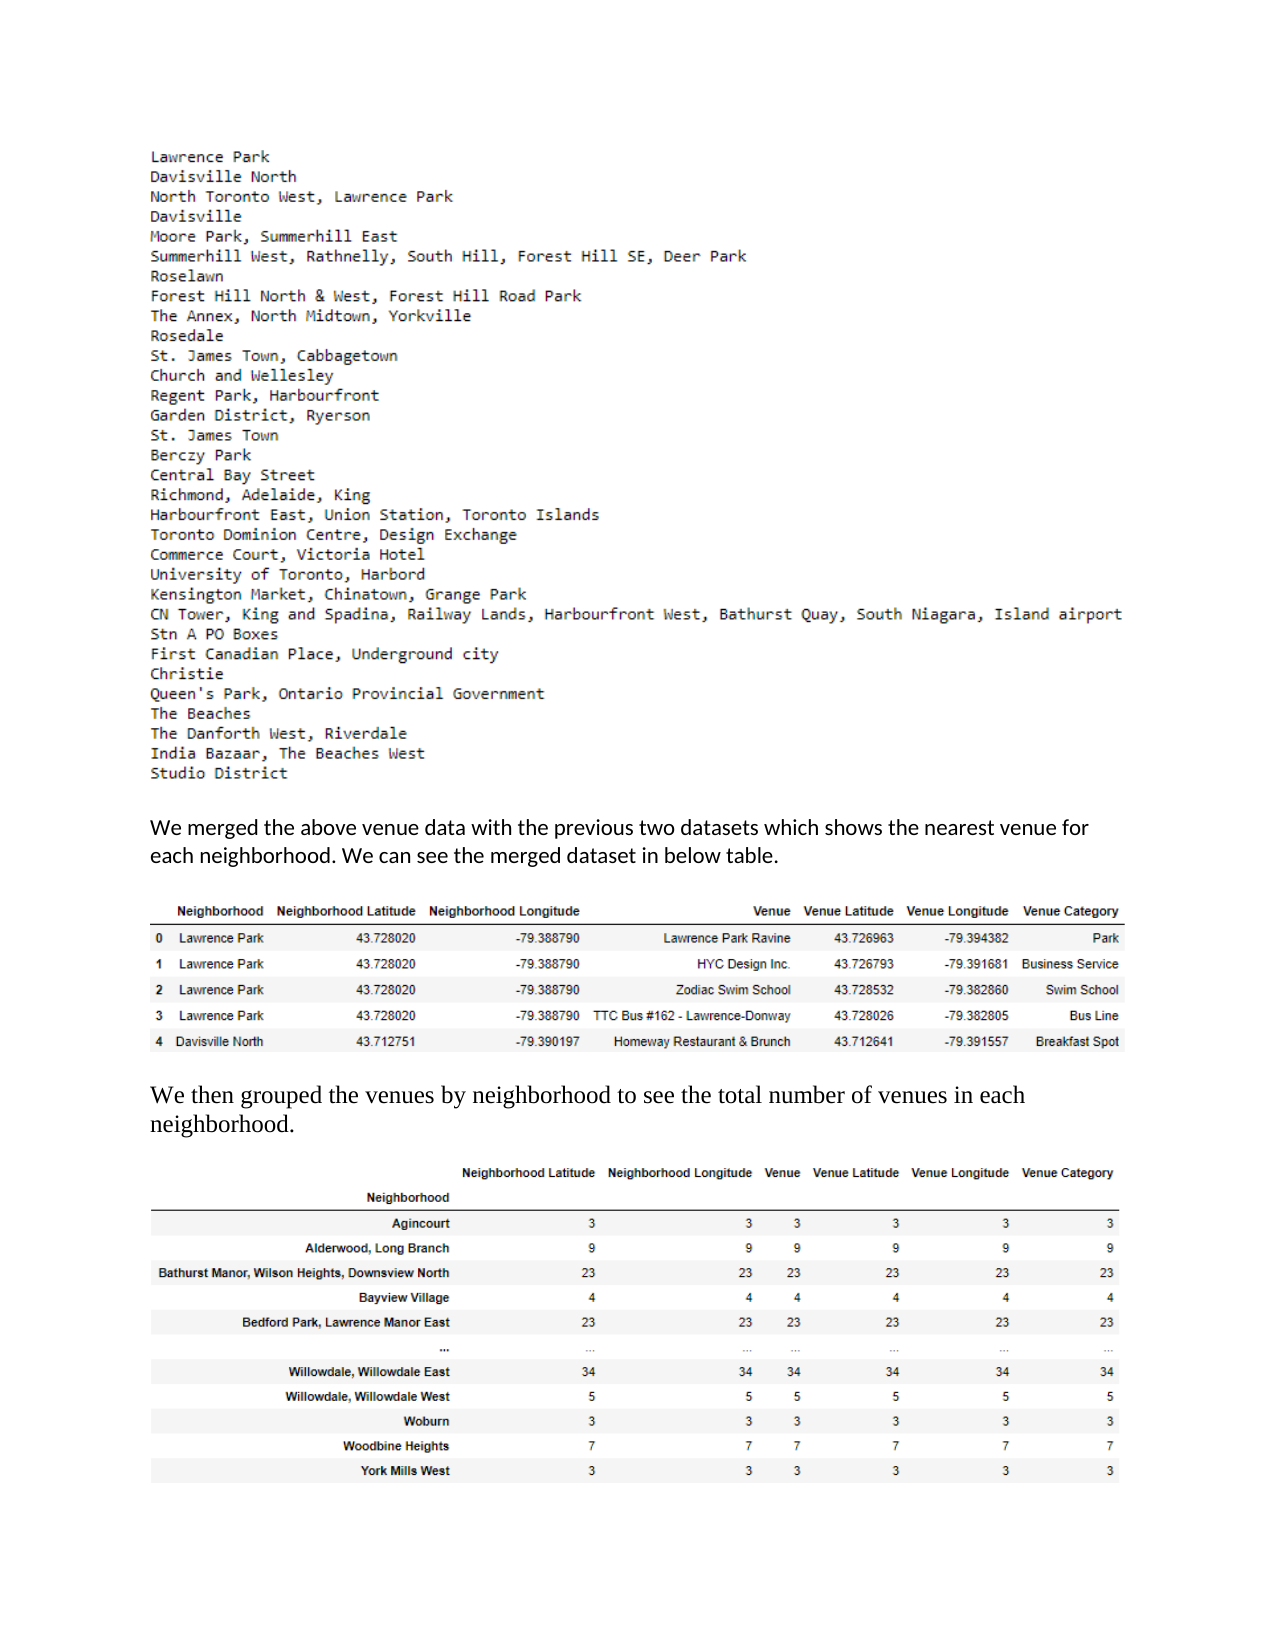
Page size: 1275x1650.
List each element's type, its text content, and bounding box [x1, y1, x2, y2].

picture [150, 150, 1125, 784]
picture [150, 898, 1125, 1052]
text We then grouped the venues by neighborhood to see the total number of venues in each neighborhood. [150, 1081, 1125, 1138]
picture [150, 1167, 1125, 1483]
text We merged the above venue data with the previous two datasets which shows the nearest venue for each neighborhood. We can see the merged dataset in below table. [150, 813, 1125, 869]
